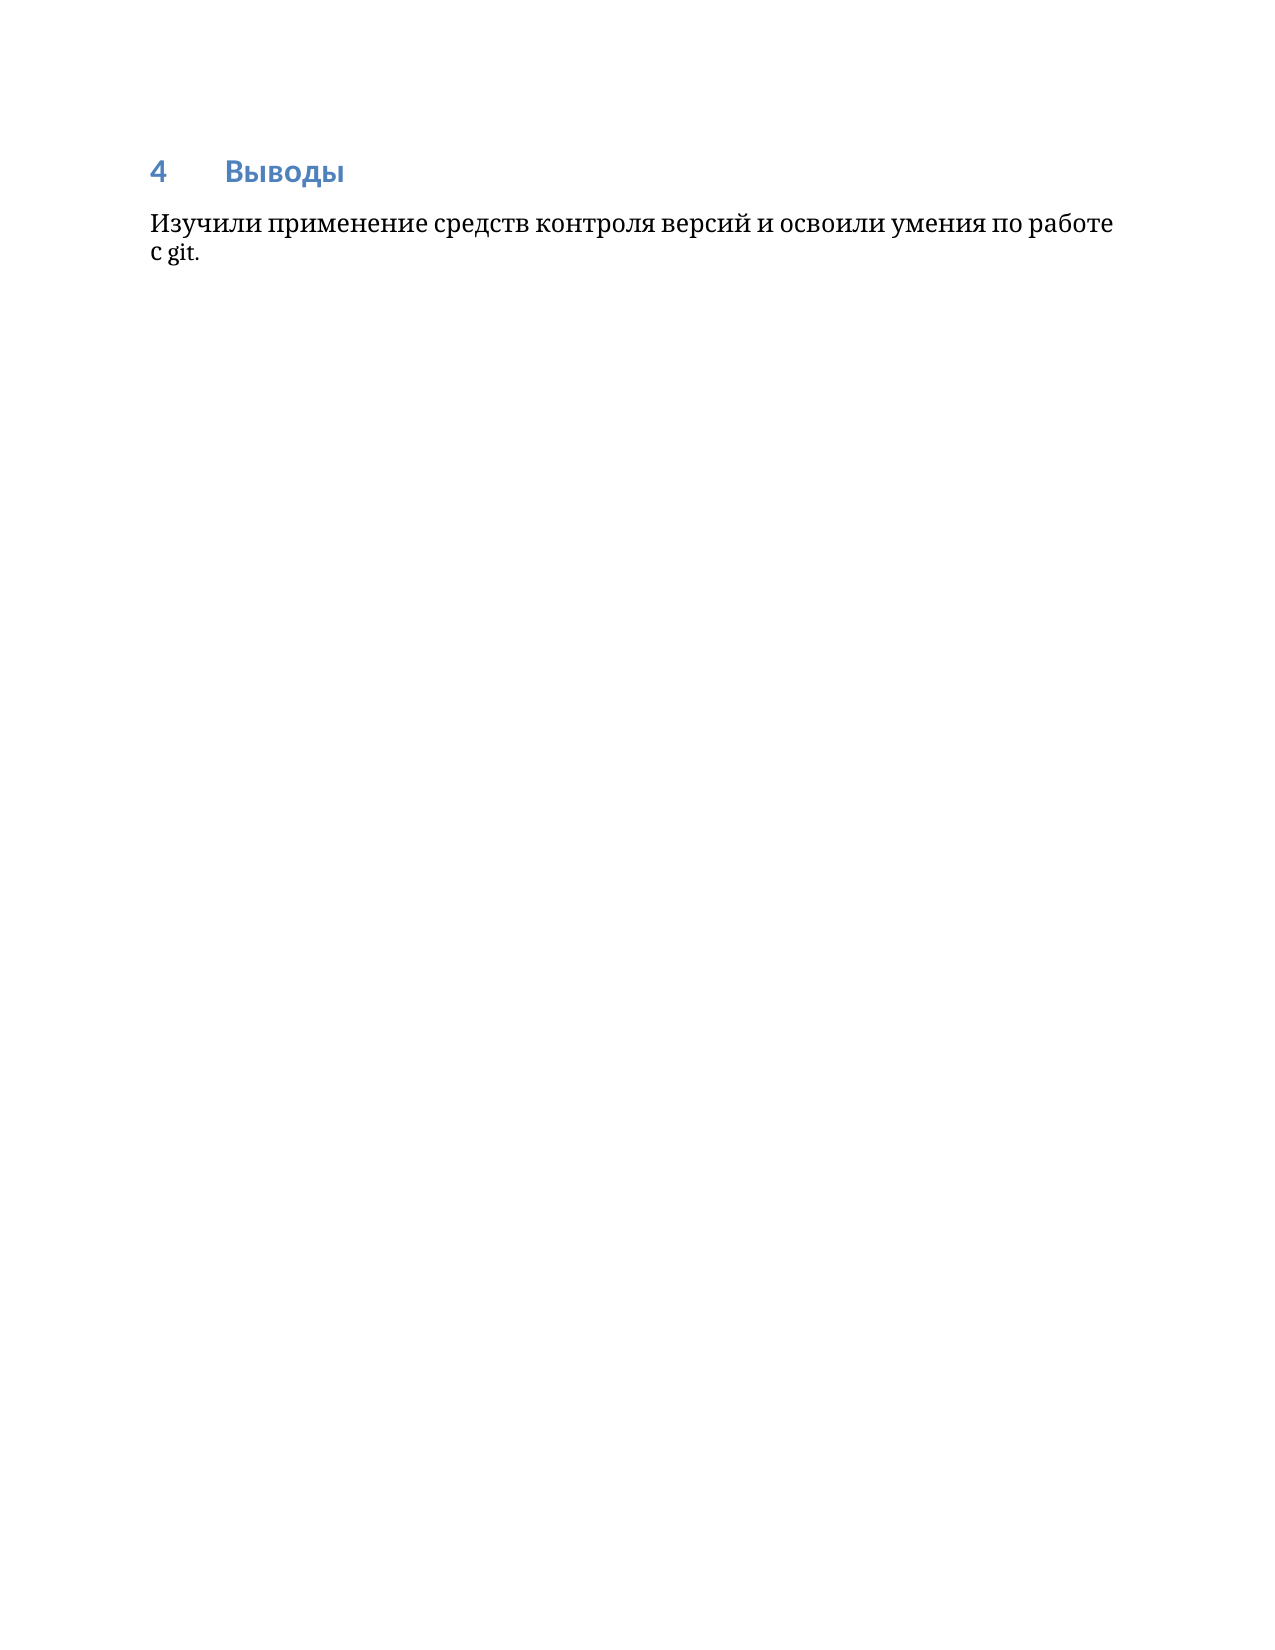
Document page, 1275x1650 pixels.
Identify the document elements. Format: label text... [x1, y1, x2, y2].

text Изучили применение средств контроля версий и освоили умения по работе с git. [150, 209, 1125, 267]
subtitle 4 Выводы [150, 150, 1125, 191]
